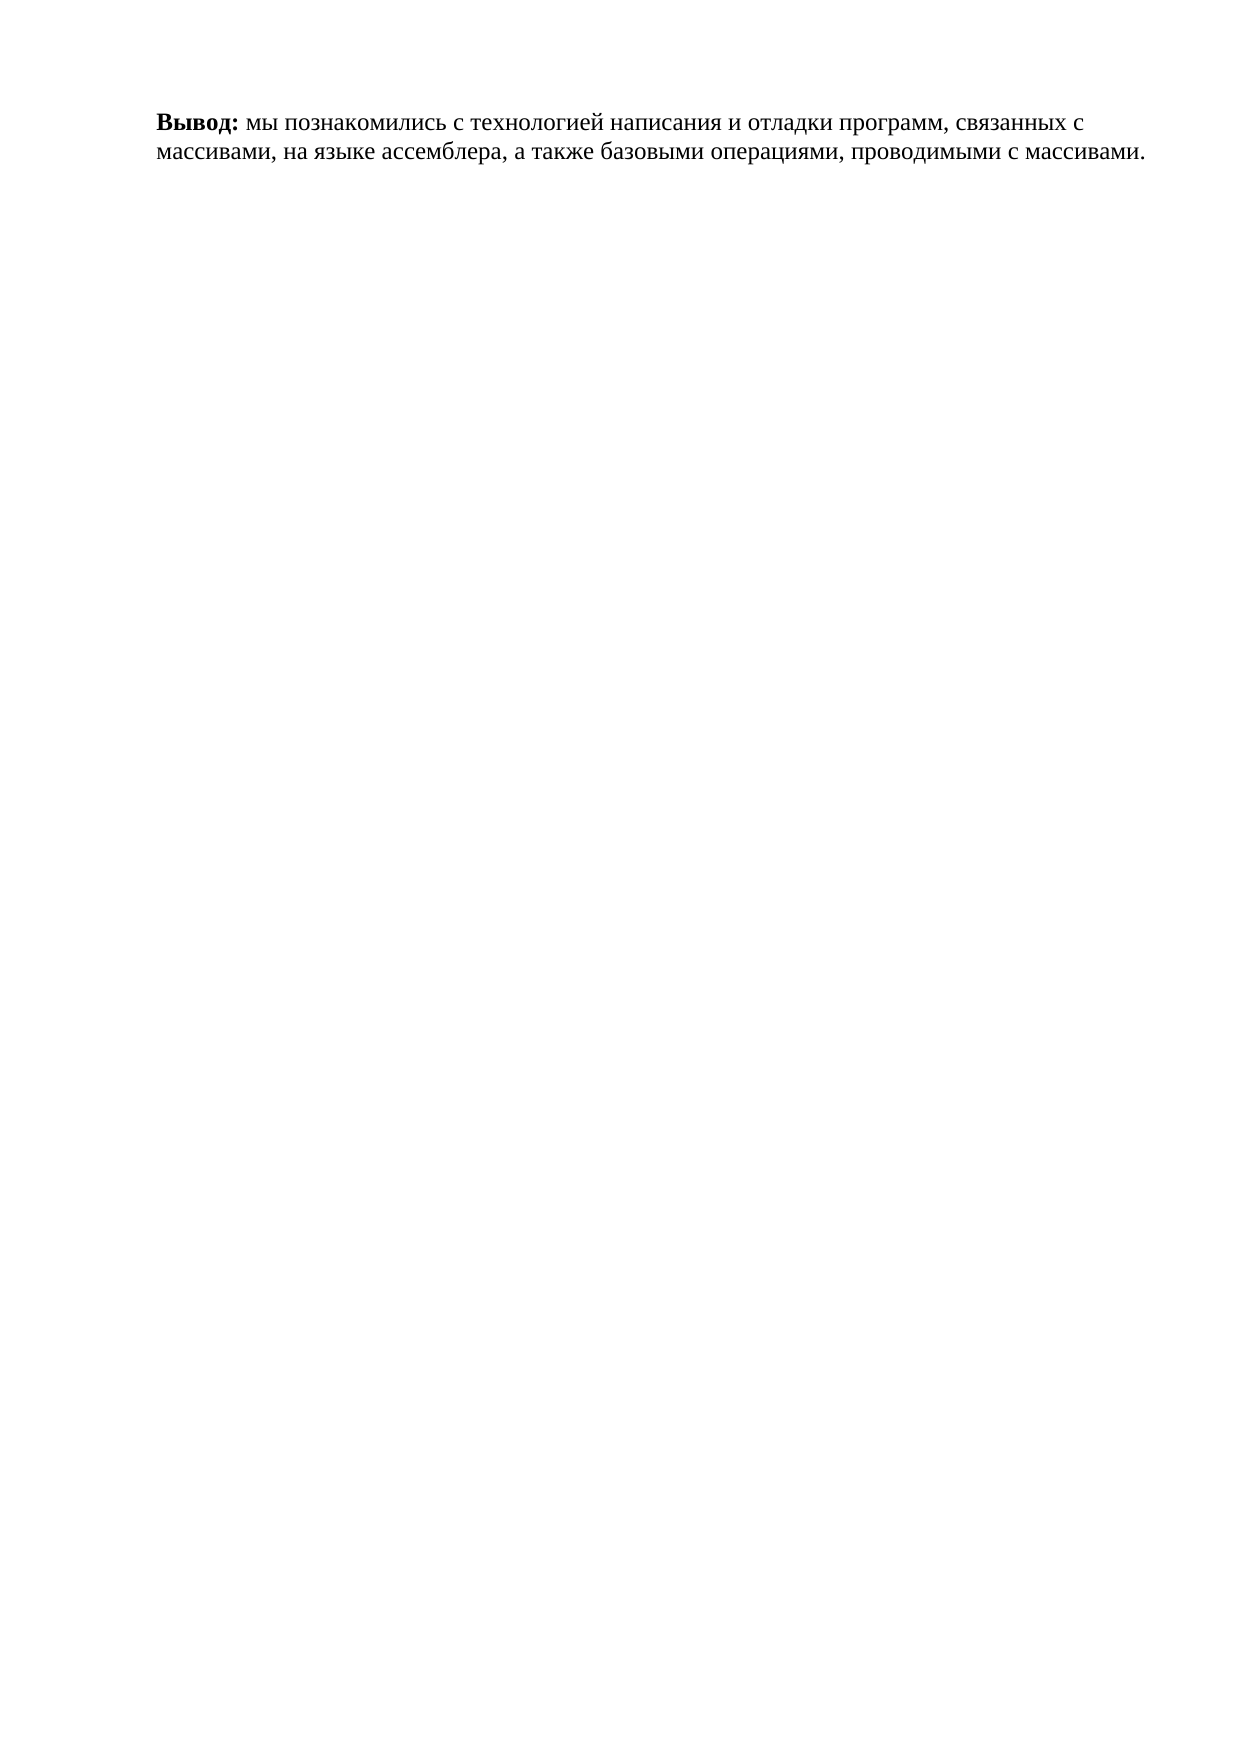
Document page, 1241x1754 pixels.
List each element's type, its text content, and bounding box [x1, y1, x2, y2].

text Вывод: мы познакомились с технологией написания и отладки программ, связанных с массивами, на языке ассемблера, а также базовыми операциями, проводимыми с массивами. [156, 108, 1205, 165]
